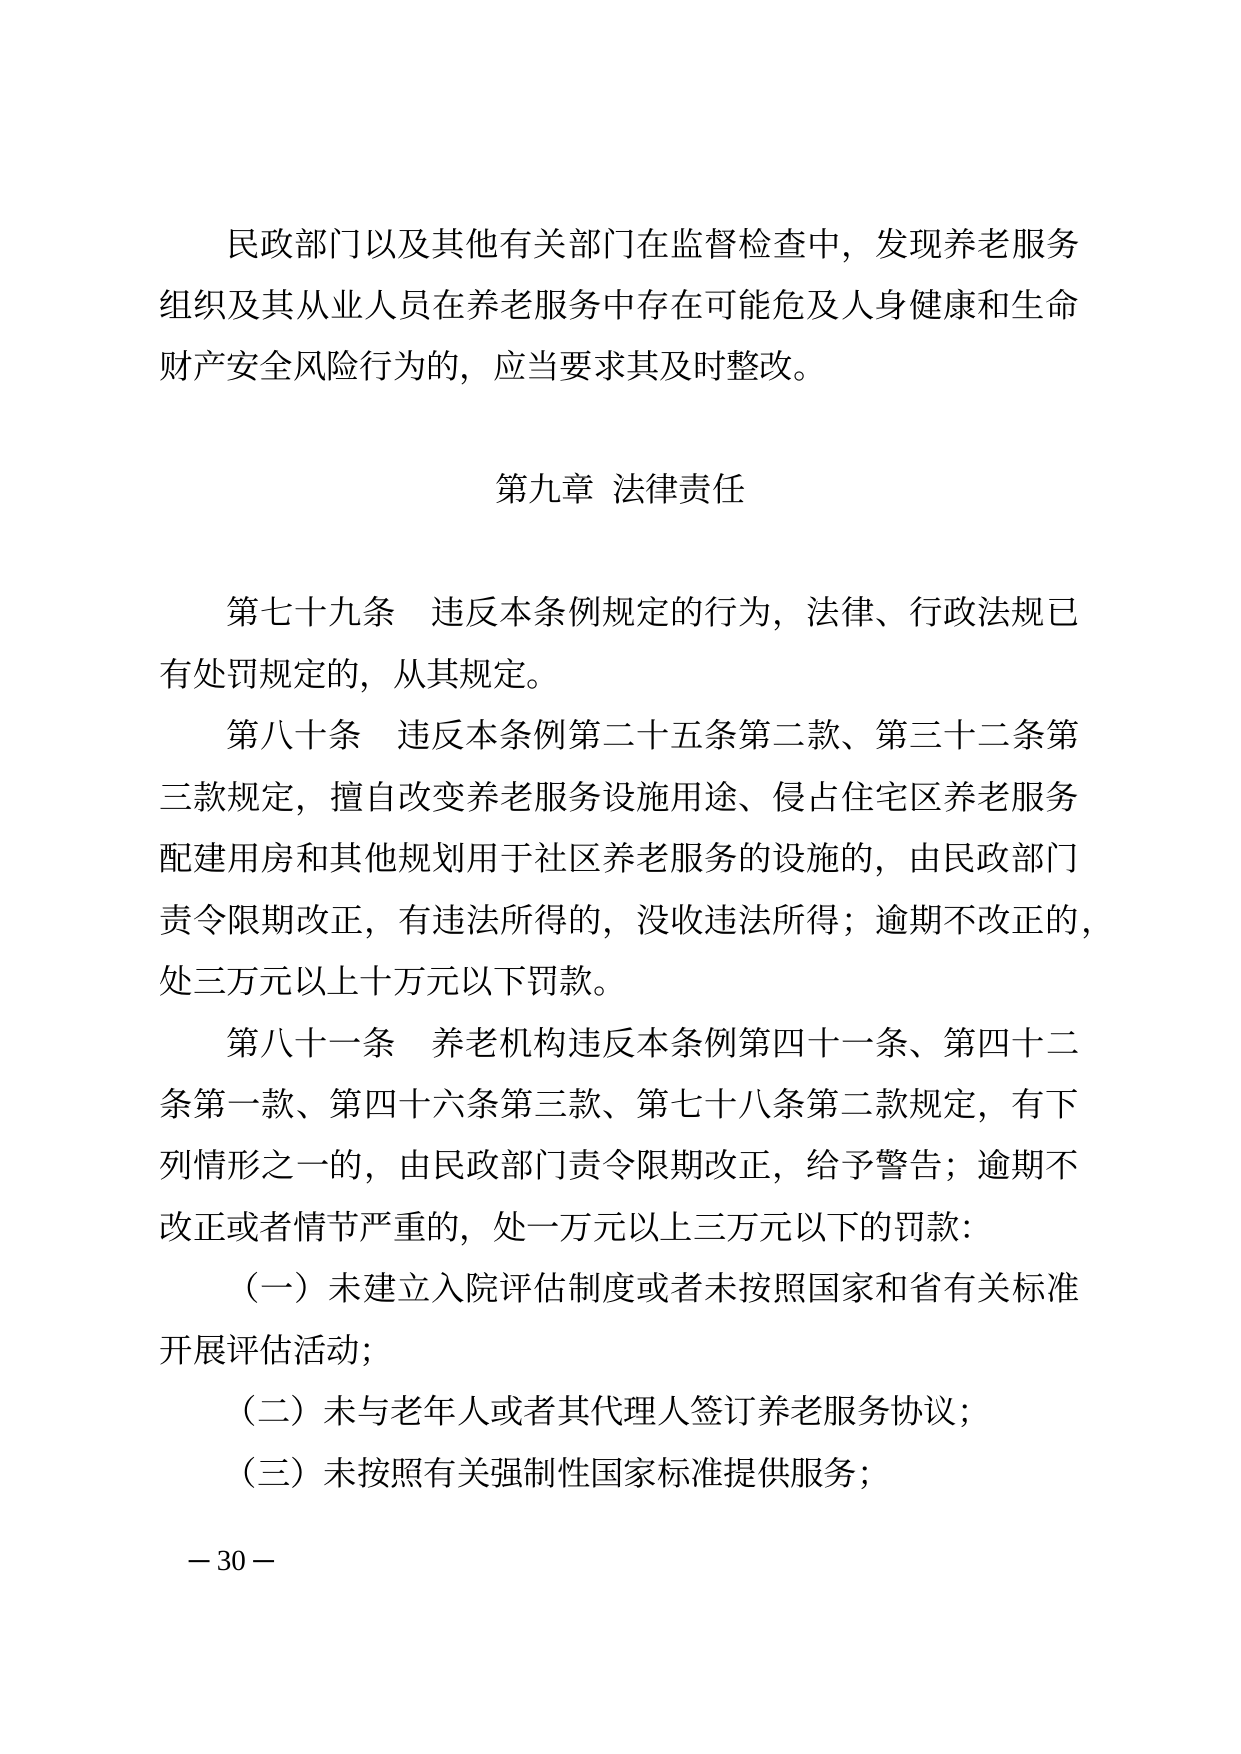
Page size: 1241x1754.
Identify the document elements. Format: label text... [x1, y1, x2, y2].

text （三）未按照有关强制性国家标准提供服务； [159, 1436, 1081, 1497]
text （一）未建立入院评估制度或者未按照国家和省有关标准开展评估活动； [159, 1252, 1081, 1374]
text 民政部门以及其他有关部门在监督检查中，发现养老服务组织及其从业人员在养老服务中存在可能危及人身健康和生命财产安全风险行为的，应当要求其及时整改。 [159, 207, 1081, 391]
text 第九章 法律责任 [159, 453, 1081, 514]
text 第八十条 违反本条例第二十五条第二款、第三十二条第三款规定，擅自改变养老服务设施用途、侵占住宅区养老服务配建用房和其他规划用于社区养老服务的设施的，由民政部门责令限期改正，有违法所得的，没收违法所得；逾期不改正的，处三万元以上十万元以下罚款。 [159, 698, 1081, 1006]
text 第八十一条 养老机构违反本条例第四十一条、第四十二条第一款、第四十六条第三款、第七十八条第二款规定，有下列情形之一的，由民政部门责令限期改正，给予警告；逾期不改正或者情节严重的，处一万元以上三万元以下的罚款： [159, 1006, 1081, 1252]
text 第七十九条 违反本条例规定的行为，法律、行政法规已有处罚规定的，从其规定。 [159, 576, 1081, 698]
text （二）未与老年人或者其代理人签订养老服务协议； [159, 1374, 1081, 1436]
